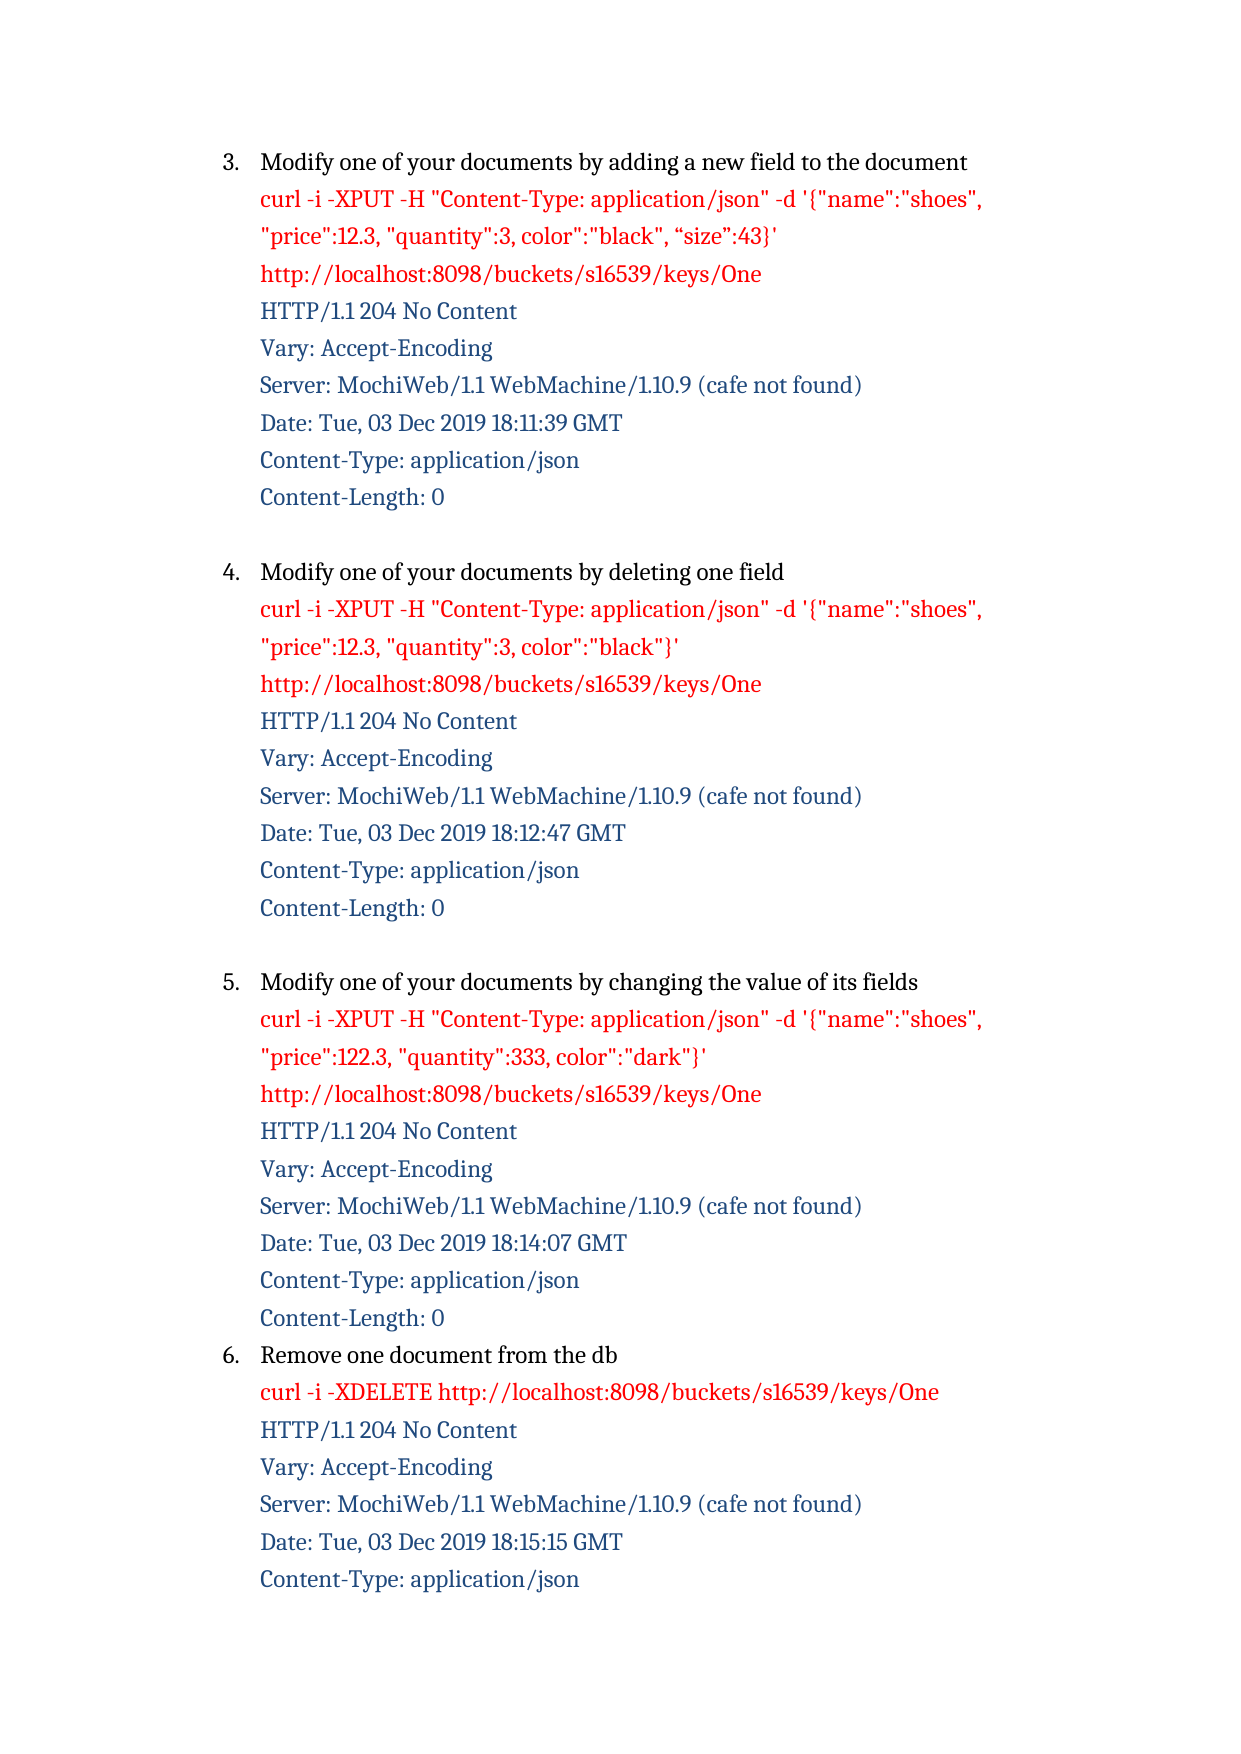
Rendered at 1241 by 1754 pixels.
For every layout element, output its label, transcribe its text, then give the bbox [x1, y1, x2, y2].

list Vary: Accept-Encoding [260, 334, 1093, 363]
list Modify one of your documents by changing the value of its fields [223, 968, 1093, 997]
list HTTP/1.1 204 No Content [260, 707, 1093, 736]
list Server: MochiWeb/1.1 WebMachine/1.10.9 (cafe not found) [260, 1490, 1093, 1519]
list Server: MochiWeb/1.1 WebMachine/1.10.9 (cafe not found) [260, 371, 1093, 400]
list Content-Type: application/json [260, 1565, 1093, 1593]
list curl -i -XDELETE http://localhost:8098/buckets/s16539/keys/One [260, 1378, 1093, 1407]
list Modify one of your documents by deleting one field [223, 558, 1093, 587]
list Content-Length: 0 [260, 483, 1093, 512]
list Date: Tue, 03 Dec 2019 18:15:15 GMT [260, 1527, 1093, 1556]
list Modify one of your documents by adding a new field to the document [223, 148, 1093, 176]
list Content-Length: 0 [260, 893, 1093, 922]
list curl -i -XPUT -H "Content-Type: application/json" -d '{"name":"shoes", "price":12.3, "quantity":3, color":"black", “size”:43}' http://localhost:8098/buckets/s16539/keys/One [260, 185, 1093, 288]
list Vary: Accept-Encoding [260, 1453, 1093, 1482]
list Date: Tue, 03 Dec 2019 18:11:39 GMT [260, 409, 1093, 437]
list Vary: Accept-Encoding [260, 1154, 1093, 1183]
list Content-Type: application/json [260, 1266, 1093, 1295]
list Date: Tue, 03 Dec 2019 18:14:07 GMT [260, 1229, 1093, 1258]
list Content-Length: 0 [260, 1304, 1093, 1332]
list HTTP/1.1 204 No Content [260, 1416, 1093, 1444]
list Vary: Accept-Encoding [260, 744, 1093, 773]
list Content-Type: application/json [260, 446, 1093, 475]
list curl -i -XPUT -H "Content-Type: application/json" -d '{"name":"shoes", "price":12.3, "quantity":3, color":"black"}' http://localhost:8098/buckets/s16539/keys/One [260, 595, 1093, 698]
list Server: MochiWeb/1.1 WebMachine/1.10.9 (cafe not found) [260, 1192, 1093, 1221]
list Date: Tue, 03 Dec 2019 18:12:47 GMT [260, 819, 1093, 848]
list Remove one document from the db [223, 1341, 1093, 1370]
list HTTP/1.1 204 No Content [260, 1117, 1093, 1146]
list Content-Type: application/json [260, 856, 1093, 885]
list curl -i -XPUT -H "Content-Type: application/json" -d '{"name":"shoes", "price":122.3, "quantity":333, color":"dark"}' http://localhost:8098/buckets/s16539/keys/One [260, 1005, 1093, 1109]
list HTTP/1.1 204 No Content [260, 297, 1093, 326]
list Server: MochiWeb/1.1 WebMachine/1.10.9 (cafe not found) [260, 782, 1093, 810]
